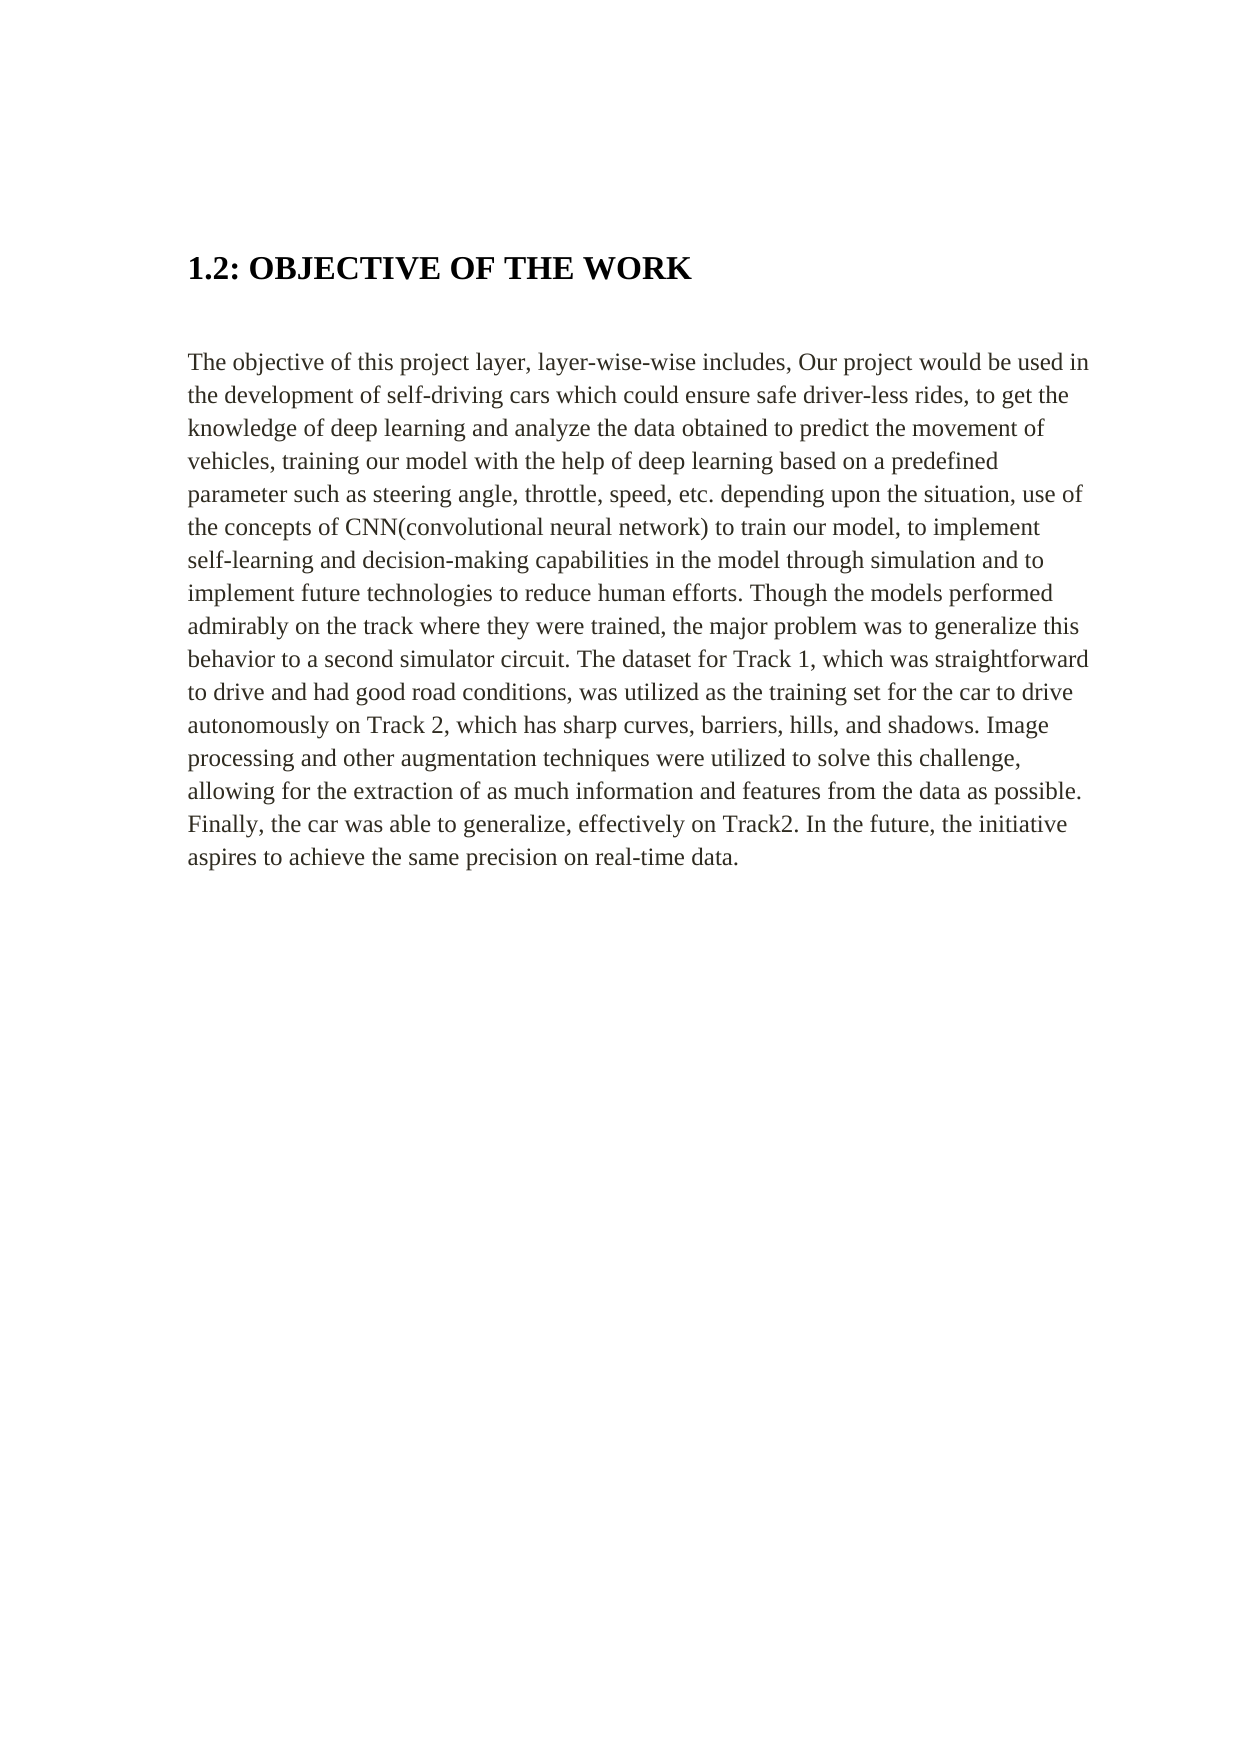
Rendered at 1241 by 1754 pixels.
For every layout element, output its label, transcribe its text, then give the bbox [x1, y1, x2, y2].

text 1.2: OBJECTIVE OF THE WORK [187, 248, 1090, 287]
text The objective of this project layer, layer-wise-wise includes, Our project would be used in the development of self-driving cars which could ensure safe driver-less rides, to get the knowledge of deep learning and analyze the data obtained to predict the movement of vehicles, training our model with the help of deep learning based on a predefined parameter such as steering angle, throttle, speed, etc. depending upon the situation, use of the concepts of CNN(convolutional neural network) to train our model, to implement self-learning and decision-making capabilities in the model through simulation and to implement future technologies to reduce human efforts. Though the models performed admirably on the track where they were trained, the major problem was to generalize this behavior to a second simulator circuit. The dataset for Track 1, which was straightforward to drive and had good road conditions, was utilized as the training set for the car to drive autonomously on Track 2, which has sharp curves, barriers, hills, and shadows. Image processing and other augmentation techniques were utilized to solve this challenge, allowing for the extraction of as much information and features from the data as possible. Finally, the car was able to generalize, effectively on Track2. In the future, the initiative aspires to achieve the same precision on real-time data. [187, 347, 1090, 871]
